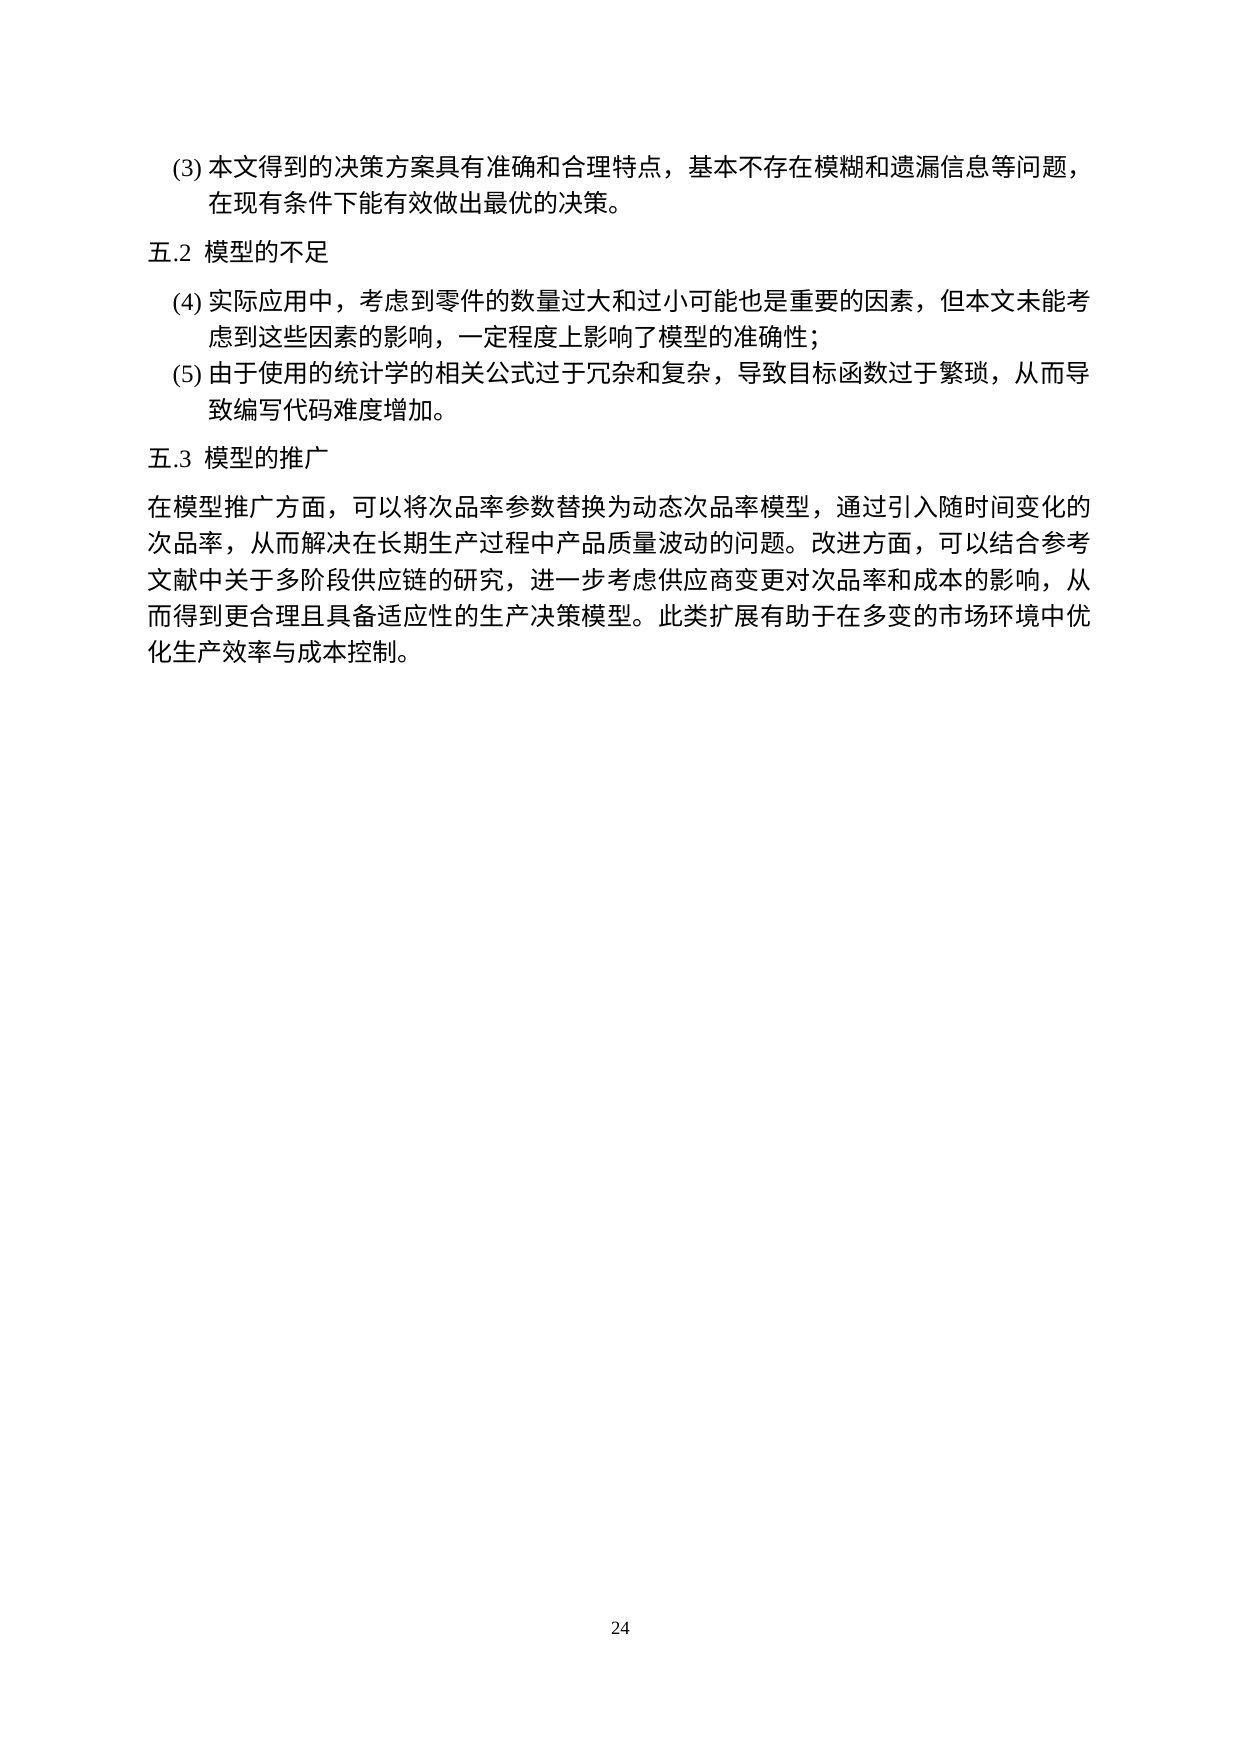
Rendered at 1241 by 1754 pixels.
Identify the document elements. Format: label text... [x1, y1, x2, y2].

text 由于使用的统计学的相关公式过于冗杂和复杂，导致目标函数过于繁琐，从而导致编写代码难度增加。 [172, 354, 1092, 426]
subtitle 模型的推广 [148, 439, 1092, 475]
text 实际应用中，考虑到零件的数量过大和过小可能也是重要的因素，但本文未能考虑到这些因素的影响，一定程度上影响了模型的准确性； [172, 281, 1092, 354]
list 本文得到的决策方案具有准确和合理特点，基本不存在模糊和遗漏信息等问题，在现有条件下能有效做出最优的决策。 [172, 148, 1092, 220]
text 在模型推广方面，可以将次品率参数替换为动态次品率模型，通过引入随时间变化的次品率，从而解决在长期生产过程中产品质量波动的问题。改进方面，可以结合参考文献中关于多阶段供应链的研究，进一步考虑供应商变更对次品率和成本的影响，从而得到更合理且具备适应性的生产决策模型。此类扩展有助于在多变的市场环境中优化生产效率与成本控制。 [148, 488, 1092, 669]
subtitle 模型的不足 [148, 233, 1092, 269]
